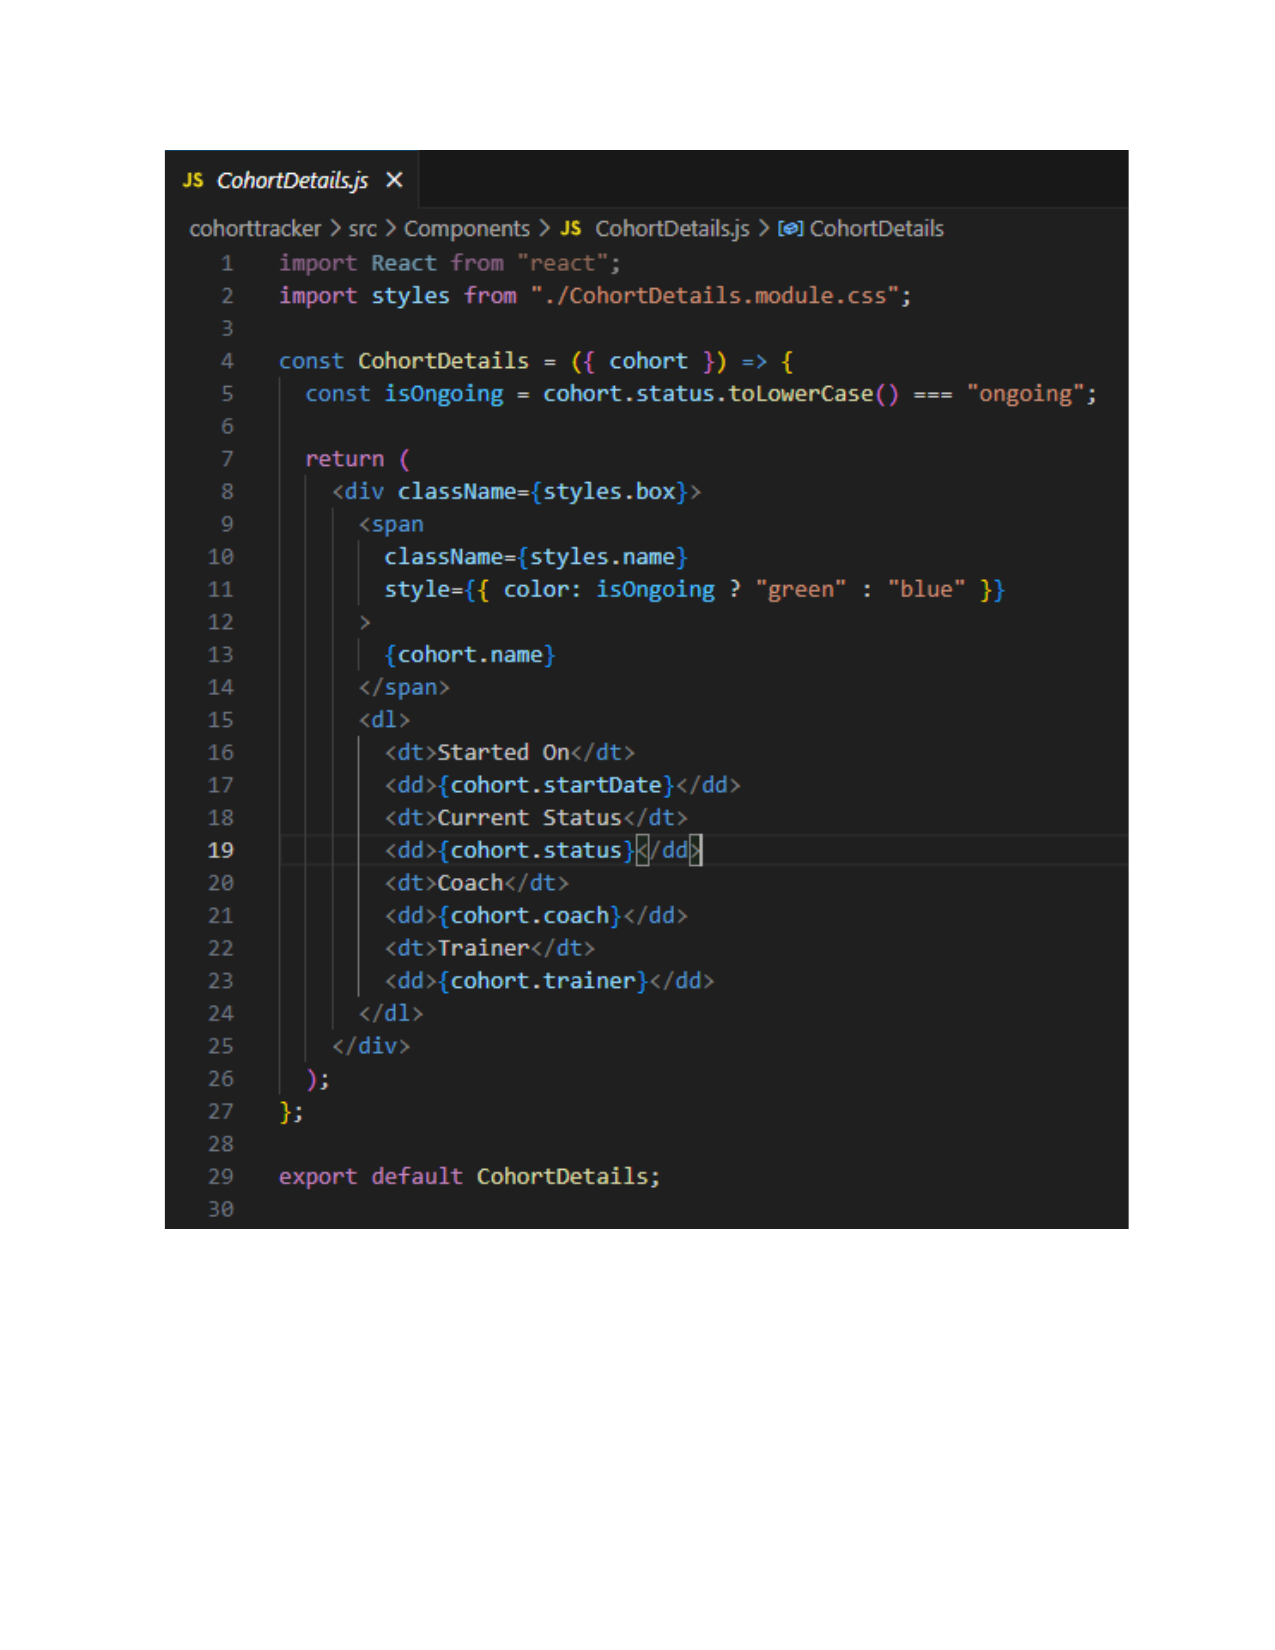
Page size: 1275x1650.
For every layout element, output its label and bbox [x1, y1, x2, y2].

picture [164, 150, 1129, 1229]
